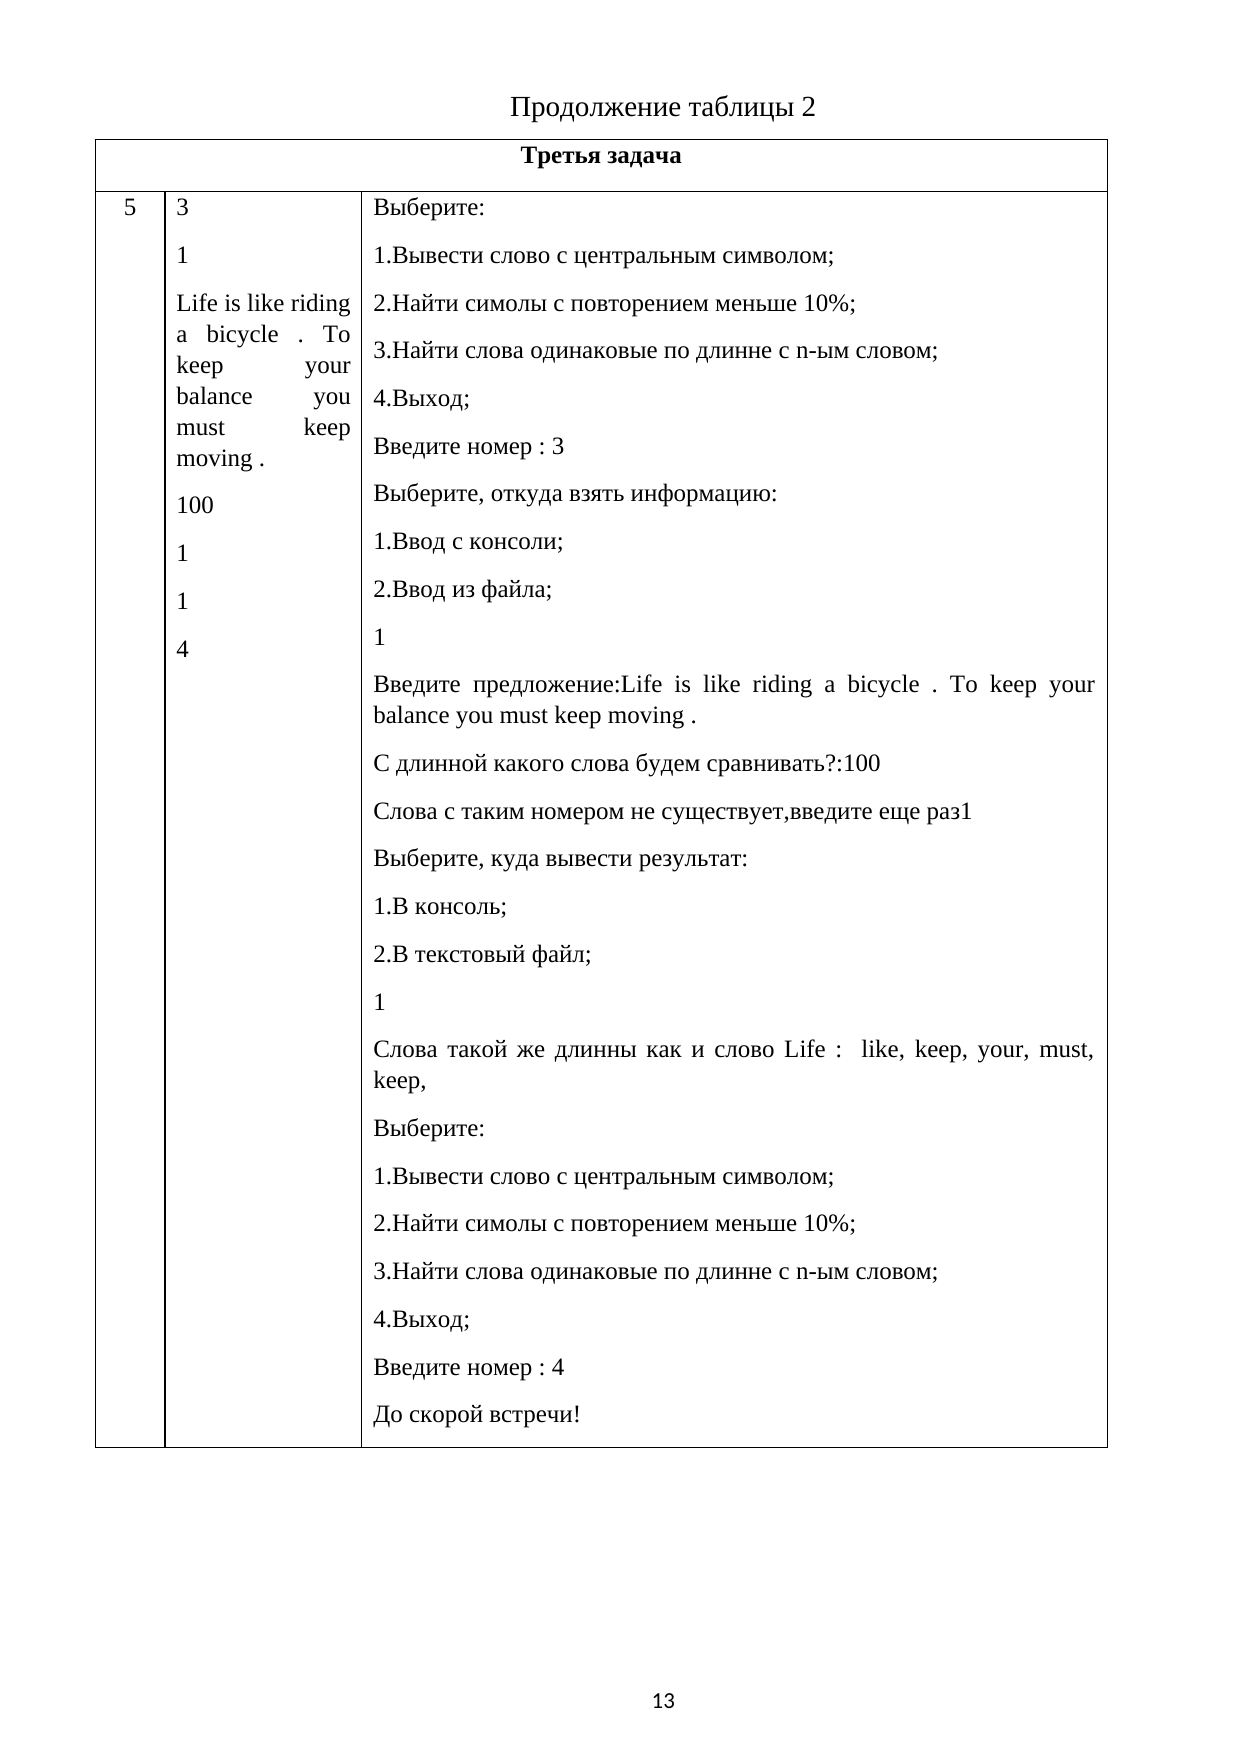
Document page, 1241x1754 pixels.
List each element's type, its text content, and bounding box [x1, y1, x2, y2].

text Продолжение таблицы 2 [118, 89, 1208, 122]
table_cell Выберите: 1.Вывести слово с центральным символом; 2.Найти симолы с повторением меньше 10%; 3.Найти слова одинаковые по длинне с n-ым словом; 4.Выход; Введите номер : 3 Выберите, откуда взять информацию: 1.Ввод с консоли; 2.Ввод из файла; 1 Введите предложение:Life is like riding a bicycle . To keep your balance you must keep moving . С длинной какого слова будем сравнивать?:100 Слова с таким номером не существует,введите еще раз1 Выберите, куда вывести результат: 1.В консоль; 2.В текстовый файл; 1 Слова такой же длинны как и слово Life : like, keep, your, must, keep, Выберите: 1.Вывести слово с центральным символом; 2.Найти симолы с повторением меньше 10%; 3.Найти слова одинаковые по длинне с n-ым словом; 4.Выход; Введите номер : 4 До скорой встречи! [362, 192, 1107, 1447]
table_cell 5 [96, 192, 164, 1447]
table_header Третья задача [96, 140, 1107, 191]
table_cell 3 1 Life is like riding a bicycle . To keep your balance you must keep moving . 100 1 1 4 [166, 192, 361, 1447]
